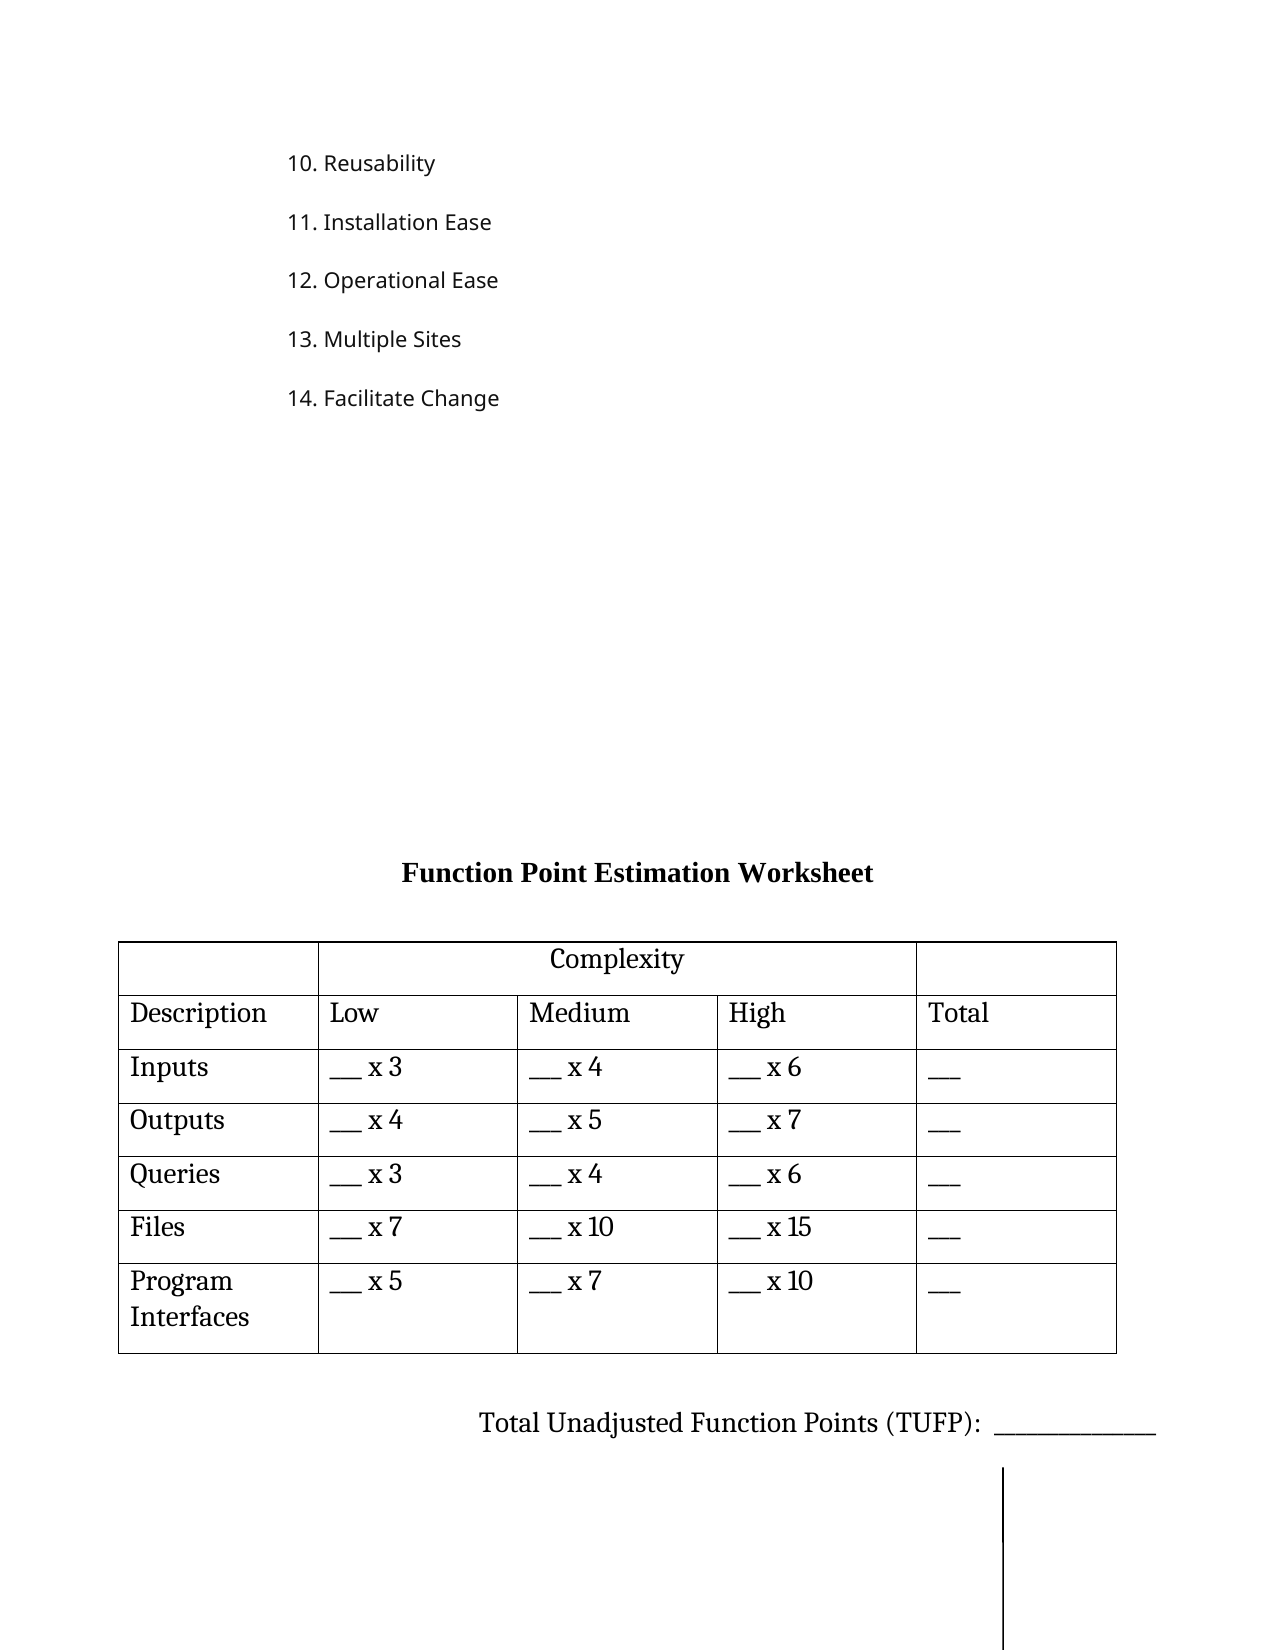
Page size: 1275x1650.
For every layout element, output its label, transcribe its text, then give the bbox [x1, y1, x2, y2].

table_cell Inputs [119, 1050, 318, 1102]
table_cell ___ x 5 [319, 1264, 517, 1353]
table_cell ___ x 5 [518, 1104, 717, 1156]
table_cell ___ x 6 [718, 1157, 916, 1209]
table_cell ___ x 3 [319, 1050, 517, 1102]
table_cell ___ x 6 [718, 1050, 916, 1102]
text 10. Reusability [287, 148, 1157, 177]
table_header [917, 943, 1116, 995]
table_cell ___ x 7 [319, 1211, 517, 1263]
table_cell Description [119, 996, 318, 1049]
table_cell ___ x 10 [718, 1264, 916, 1353]
table_cell ___ x 7 [718, 1104, 916, 1156]
text Function Point Estimation Worksheet [118, 855, 1157, 889]
table_cell ___ x 3 [319, 1157, 517, 1209]
table_cell Queries [119, 1157, 318, 1209]
text 12. Operational Ease [287, 266, 1157, 295]
table_cell ___ x 4 [518, 1157, 717, 1209]
table_cell ___ x 4 [319, 1104, 517, 1156]
table_cell Total [917, 996, 1116, 1049]
table_cell ___ [917, 1157, 1116, 1209]
table_cell ___ [917, 1264, 1116, 1353]
table_cell Low [319, 996, 517, 1049]
table_cell High [718, 996, 916, 1049]
table_cell ___ x 4 [518, 1050, 717, 1102]
table_header [119, 943, 318, 995]
table_cell ___ x 7 [518, 1264, 717, 1353]
table_cell ___ [917, 1104, 1116, 1156]
text Total Unadjusted Function Points (TUFP): _______________ [118, 1407, 1157, 1440]
text 14. Facilitate Change [287, 383, 1157, 413]
table_cell Medium [518, 996, 717, 1049]
table_cell ___ [917, 1050, 1116, 1102]
text 11. Installation Ease [287, 207, 1157, 236]
table_cell Outputs [119, 1104, 318, 1156]
table_cell ___ [917, 1211, 1116, 1263]
table_cell ___ x 15 [718, 1211, 916, 1263]
table_cell ___ x 10 [518, 1211, 717, 1263]
table_header Complexity [319, 943, 916, 995]
text 13. Multiple Sites [287, 324, 1157, 354]
table_cell Program Interfaces [119, 1264, 318, 1353]
table_cell Files [119, 1211, 318, 1263]
